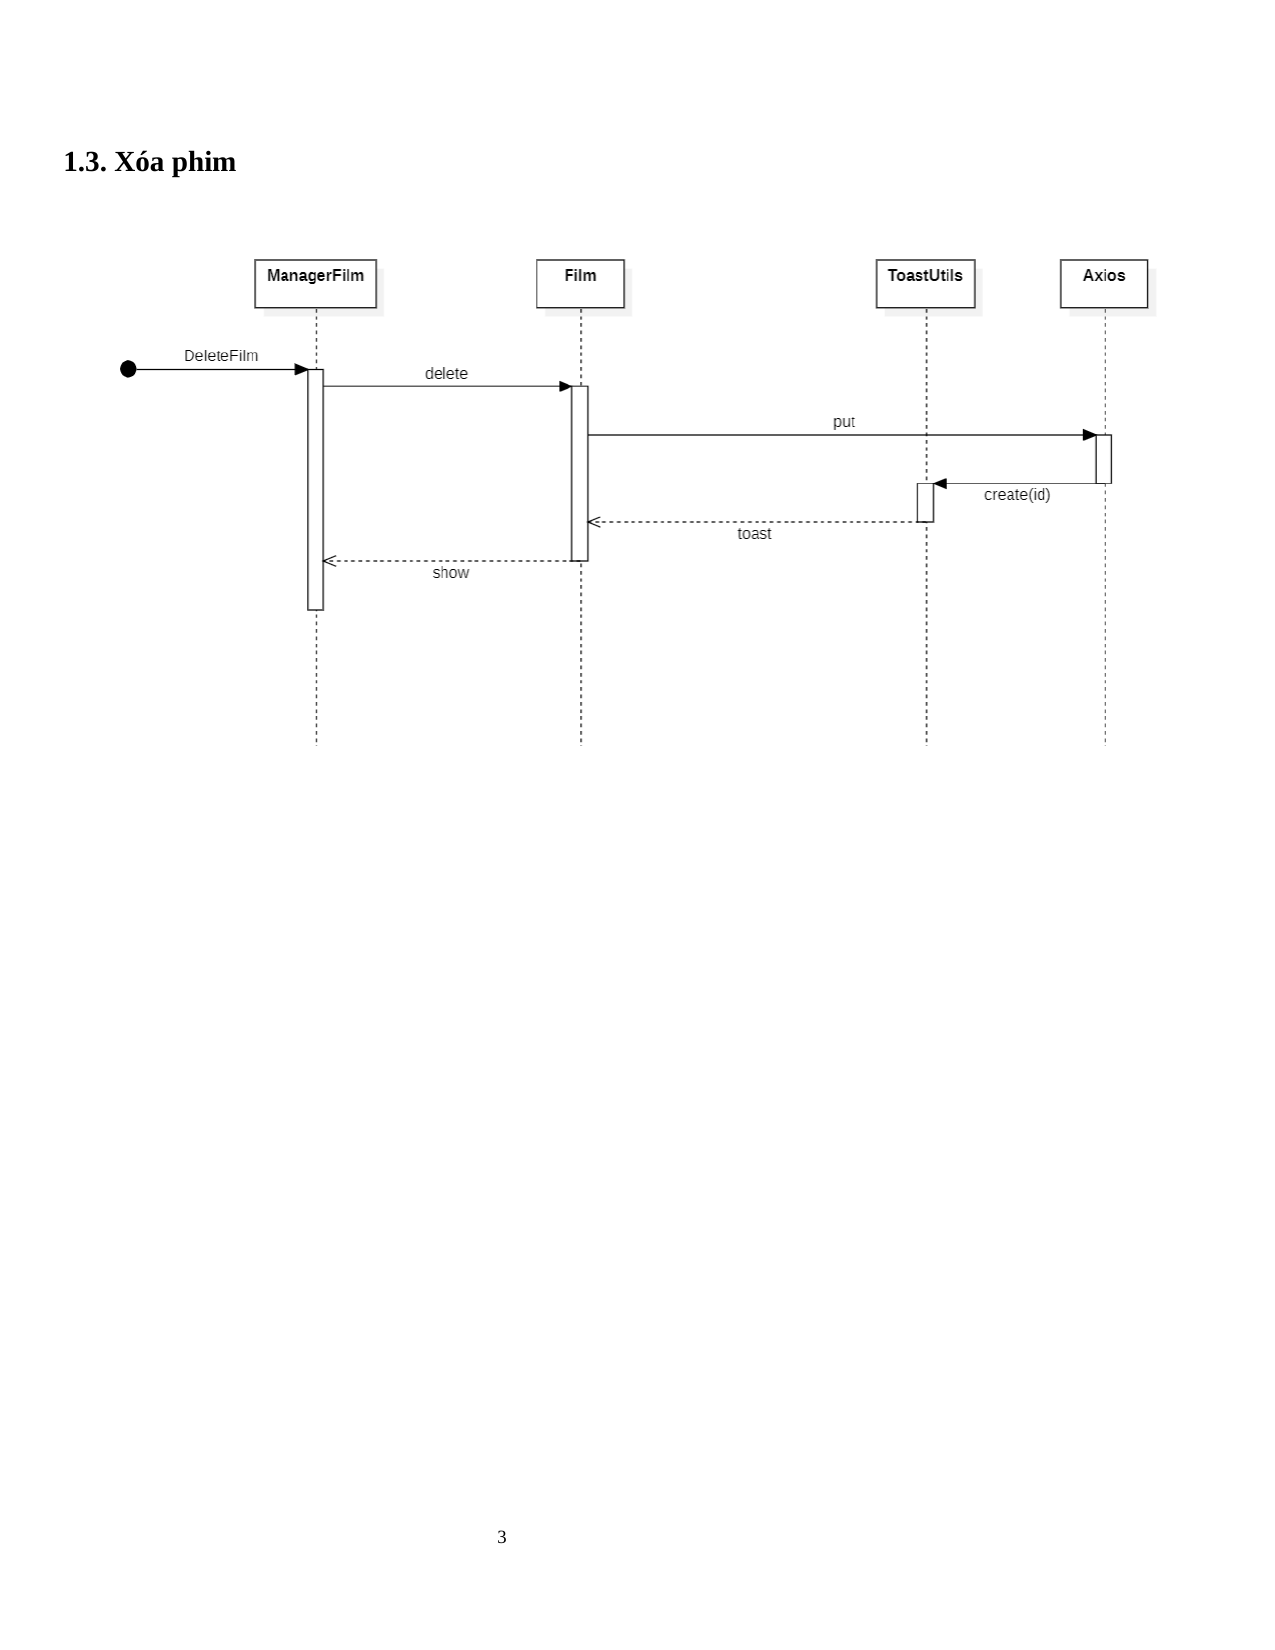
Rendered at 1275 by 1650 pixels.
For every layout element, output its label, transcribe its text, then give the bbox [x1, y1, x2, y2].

picture [63, 221, 1232, 746]
subtitle Xóa phim [63, 144, 1231, 177]
